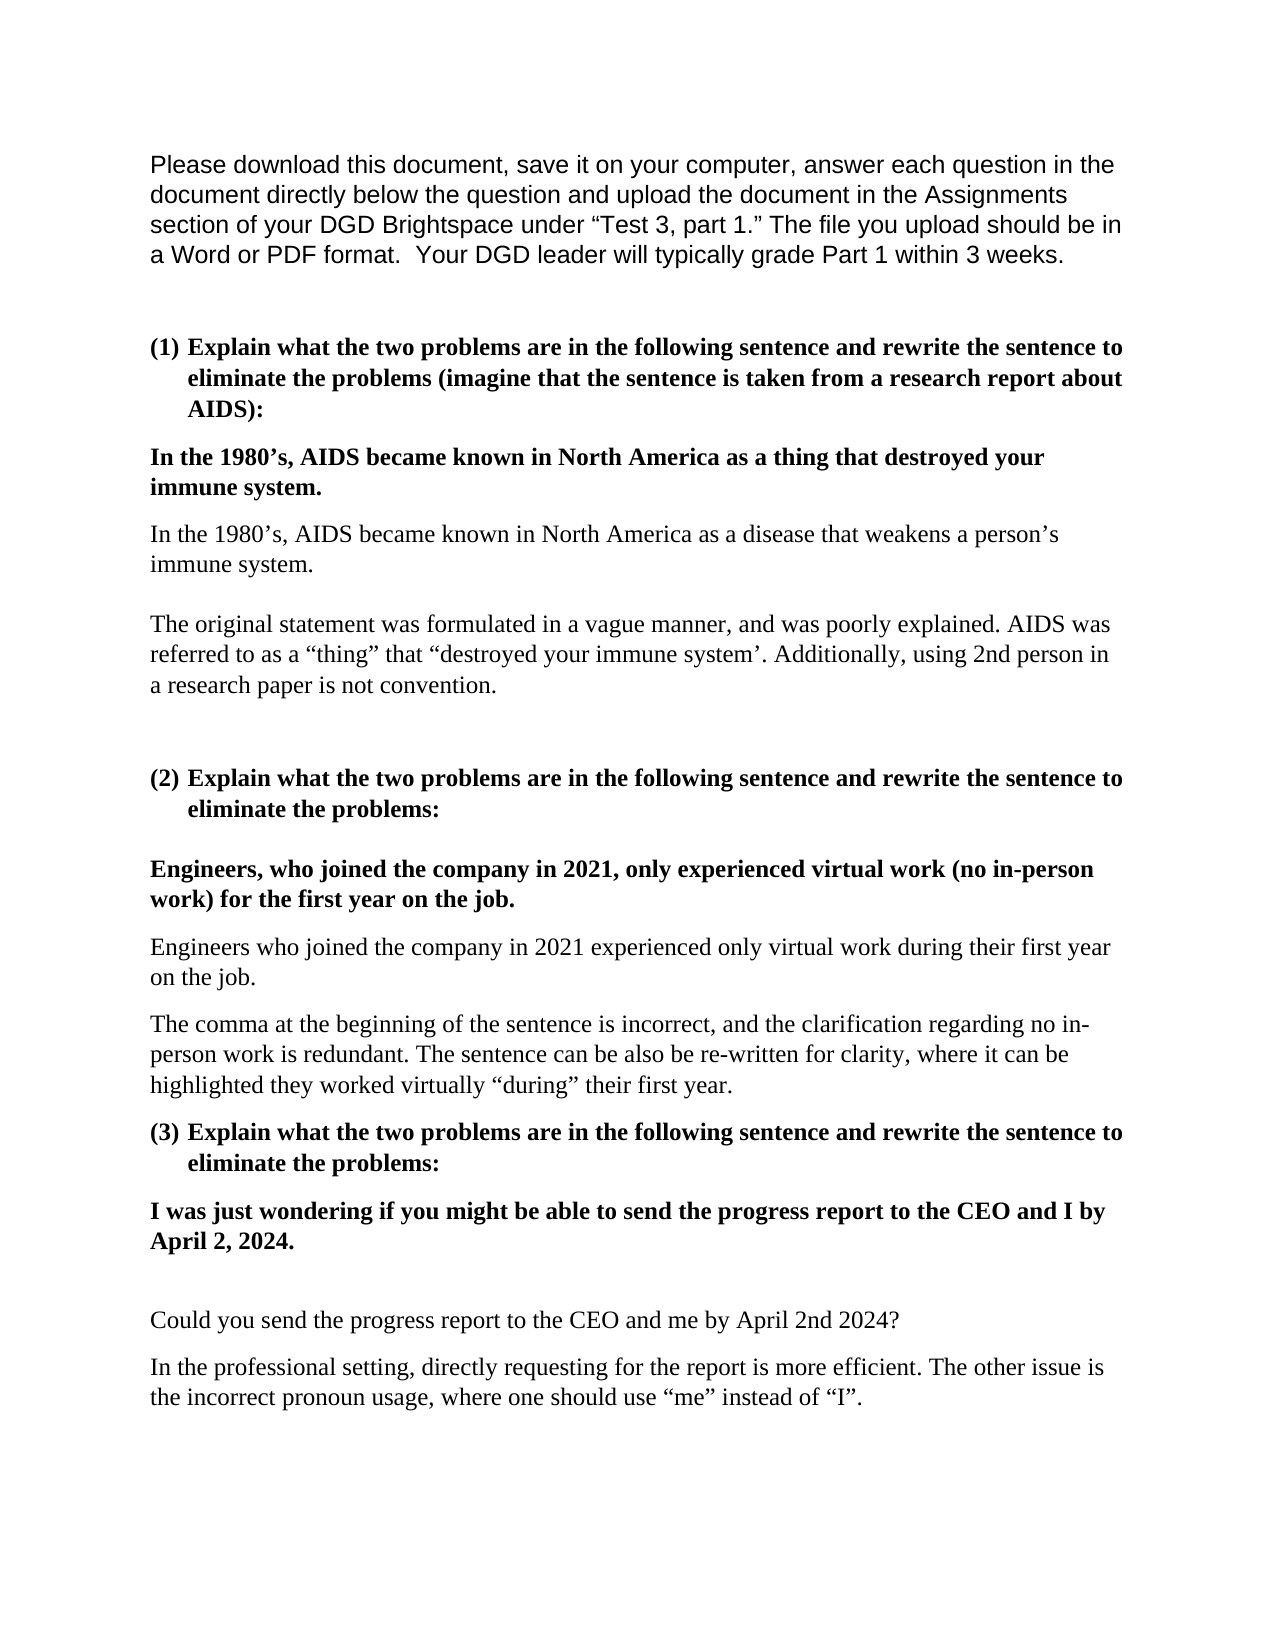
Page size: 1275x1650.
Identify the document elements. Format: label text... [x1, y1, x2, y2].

text Could you send the progress report to the CEO and me by April 2nd 2024? [150, 1306, 1125, 1334]
text In the 1980’s, AIDS became known in North America as a disease that weakens a person’s immune system. The original statement was formulated in a vague manner, and was poorly explained. AIDS was referred to as a “thing” that “destroyed your immune system’. Additionally, using 2nd person in a research paper is not convention. [150, 519, 1125, 698]
text Please download this document, save it on your computer, answer each question in the document directly below the question and upload the document in the Assignments section of your DGD Brightspace under “Test 3, part 1.” The file you upload should be in a Word or PDF format. Your DGD leader will typically grade Part 1 within 3 weeks. [150, 150, 1125, 269]
text I was just wondering if you might be able to send the progress report to the CEO and I by April 2, 2024. [150, 1196, 1125, 1287]
list Explain what the two problems are in the following sentence and rewrite the sentence to eliminate the problems: [150, 1117, 1125, 1177]
text Engineers who joined the company in 2021 experienced only virtual work during their first year on the job. [150, 932, 1125, 991]
text The comma at the beginning of the sentence is incorrect, and the clarification regarding no in-person work is redundant. The sentence can be also be re-written for clarity, where it can be highlighted they worked virtually “during” their first year. [150, 1009, 1125, 1099]
list Explain what the two problems are in the following sentence and rewrite the sentence to eliminate the problems (imagine that the sentence is taken from a research report about AIDS): [150, 332, 1125, 423]
text In the professional setting, directly requesting for the report is more efficient. The other issue is the incorrect pronoun usage, where one should use “me” instead of “I”. [150, 1352, 1125, 1411]
list Explain what the two problems are in the following sentence and rewrite the sentence to eliminate the problems: [150, 763, 1125, 823]
text In the 1980’s, AIDS became known in North America as a thing that destroyed your immune system. [150, 442, 1125, 501]
text Engineers, who joined the company in 2021, only experienced virtual work (no in-person work) for the first year on the job. [150, 854, 1125, 913]
